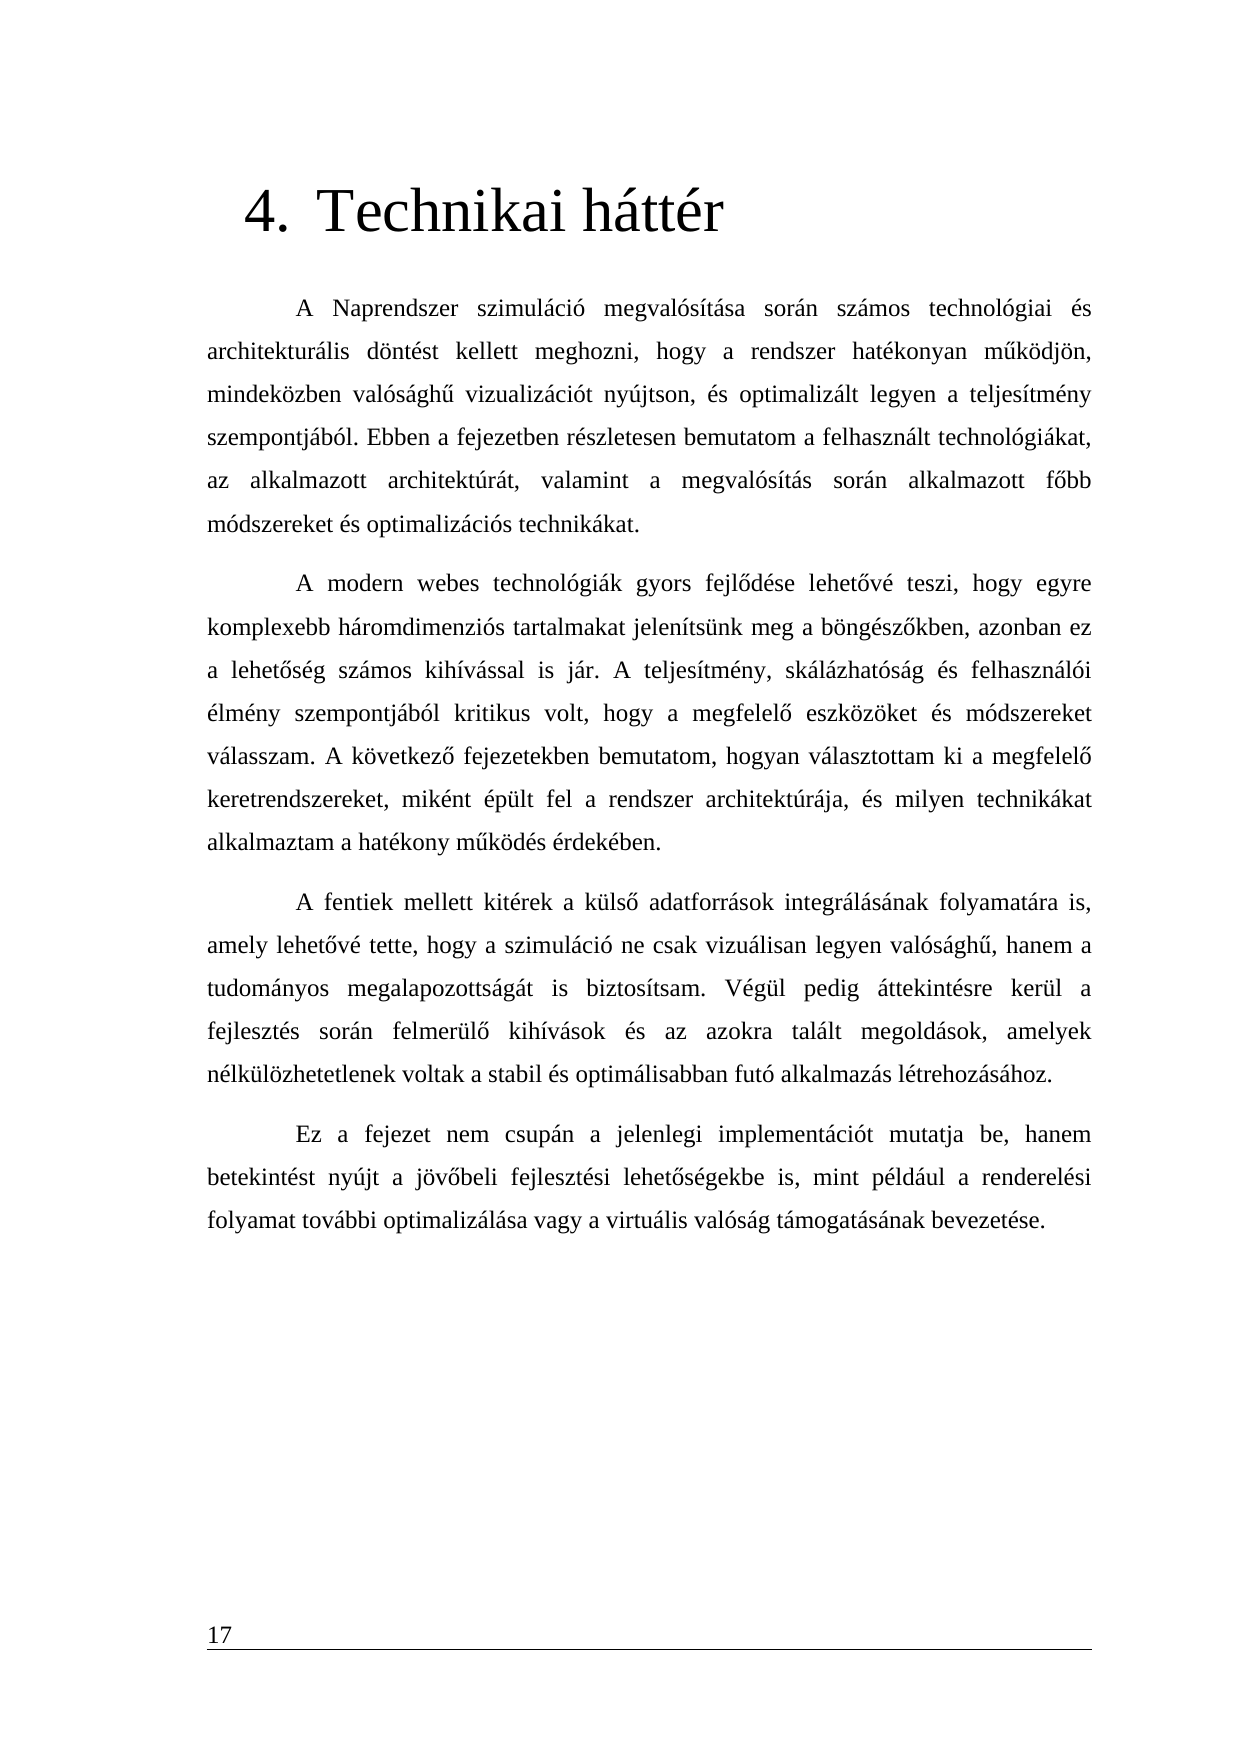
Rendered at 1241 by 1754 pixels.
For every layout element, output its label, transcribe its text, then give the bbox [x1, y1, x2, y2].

text A fentiek mellett kitérek a külső adatforrások integrálásának folyamatára is, amely lehetővé tette, hogy a szimuláció ne csak vizuálisan legyen valósághű, hanem a tudományos megalapozottságát is biztosítsam. Végül pedig áttekintésre kerül a fejlesztés során felmerülő kihívások és az azokra talált megoldások, amelyek nélkülözhetetlenek voltak a stabil és optimálisabban futó alkalmazás létrehozásához. [207, 887, 1092, 1088]
text Ez a fejezet nem csupán a jelenlegi implementációt mutatja be, hanem betekintést nyújt a jövőbeli fejlesztési lehetőségekbe is, mint például a renderelési folyamat további optimalizálása vagy a virtuális valóság támogatásának bevezetése. [207, 1119, 1092, 1234]
subtitle Technikai háttér [244, 173, 1092, 245]
text A modern webes technológiák gyors fejlődése lehetővé teszi, hogy egyre komplexebb háromdimenziós tartalmakat jelenítsünk meg a böngészőkben, azonban ez a lehetőség számos kihívással is jár. A teljesítmény, skálázhatóság és felhasználói élmény szempontjából kritikus volt, hogy a megfelelő eszközöket és módszereket válasszam. A következő fejezetekben bemutatom, hogyan választottam ki a megfelelő keretrendszereket, miként épült fel a rendszer architektúrája, és milyen technikákat alkalmaztam a hatékony működés érdekében. [207, 568, 1092, 856]
text A Naprendszer szimuláció megvalósítása során számos technológiai és architekturális döntést kellett meghozni, hogy a rendszer hatékonyan működjön, mindeközben valósághű vizualizációt nyújtson, és optimalizált legyen a teljesítmény szempontjából. Ebben a fejezetben részletesen bemutatom a felhasznált technológiákat, az alkalmazott architektúrát, valamint a megvalósítás során alkalmazott főbb módszereket és optimalizációs technikákat. [207, 293, 1092, 537]
